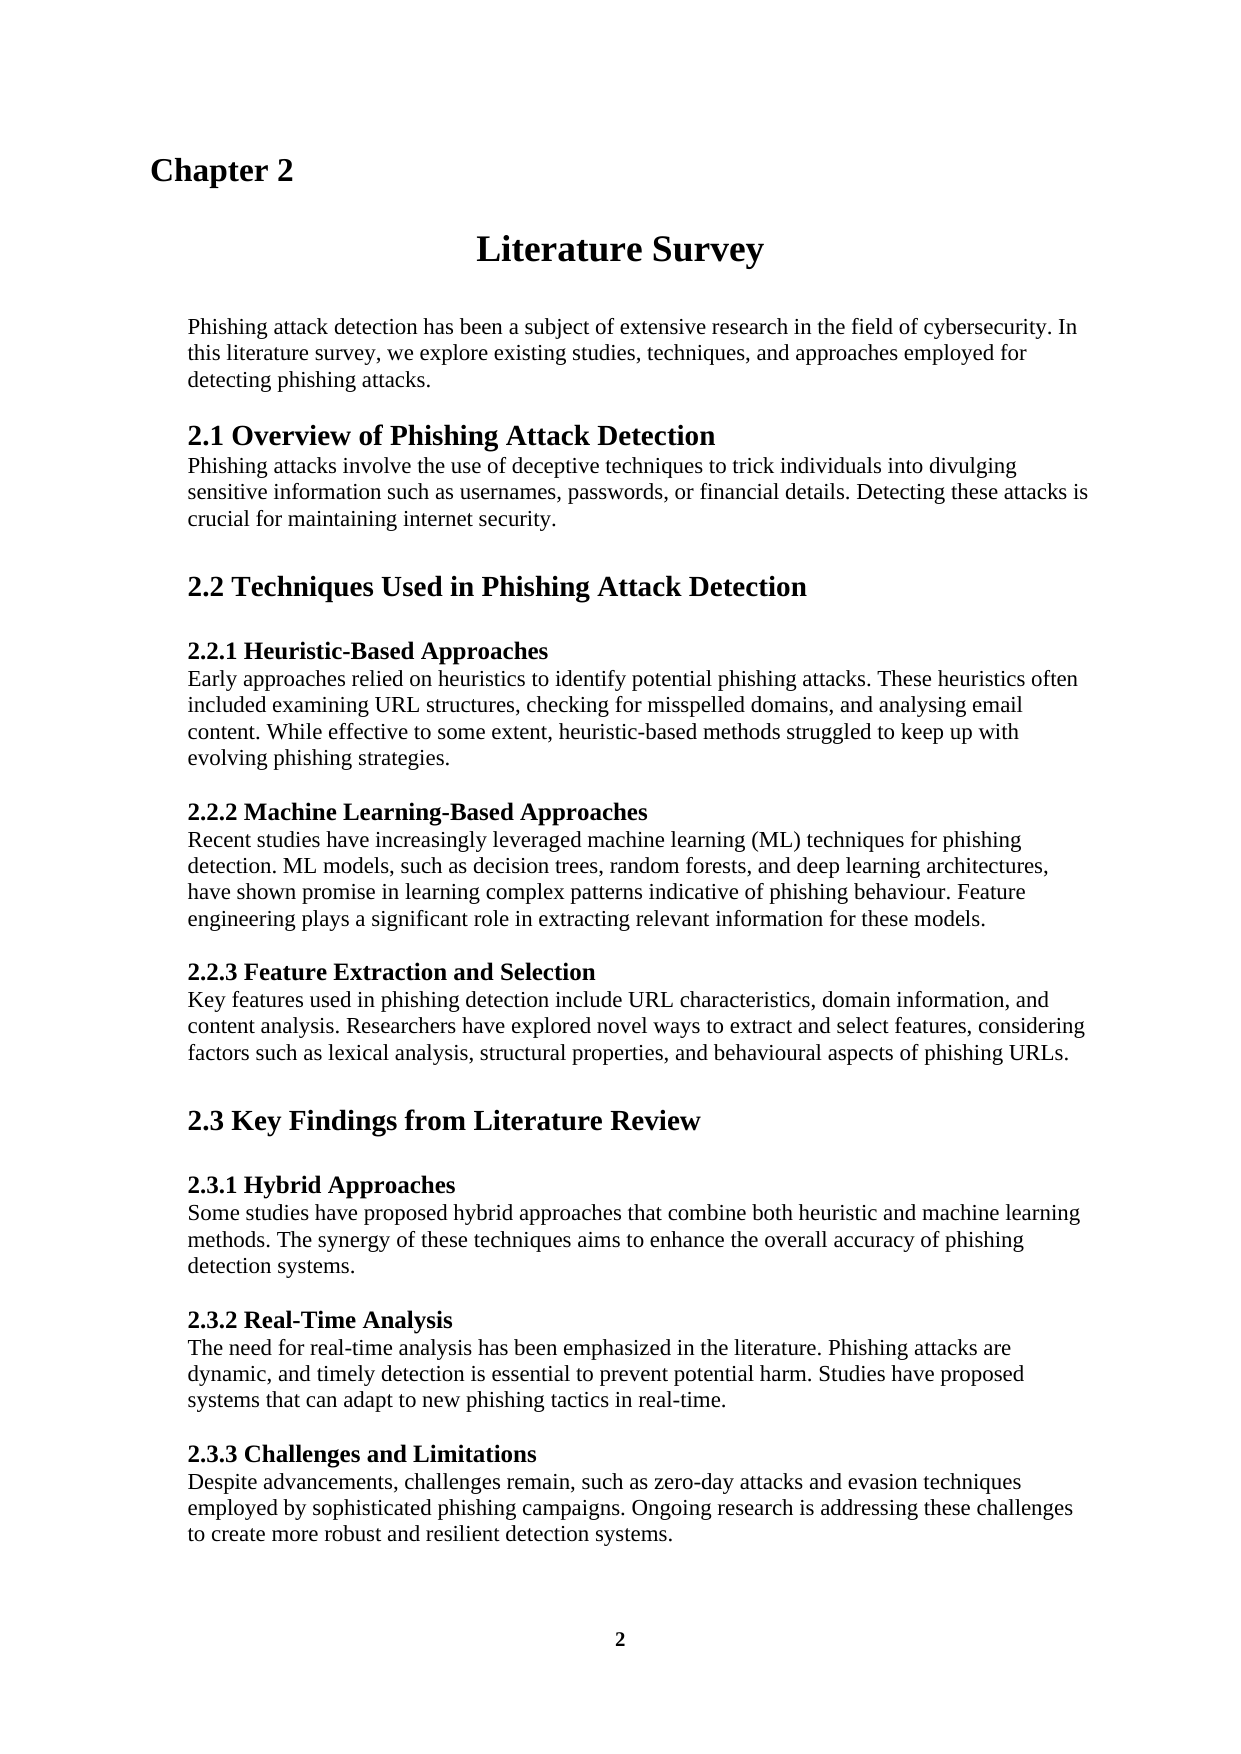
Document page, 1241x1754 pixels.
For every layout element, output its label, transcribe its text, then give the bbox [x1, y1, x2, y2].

text 2.3.1 Hybrid Approaches [187, 1171, 1090, 1199]
text 2.3 Key Findings from Literature Review [187, 1103, 1090, 1137]
text Literature Survey [150, 227, 1090, 270]
text 2.3.2 Real-Time Analysis [187, 1305, 1090, 1333]
text Despite advancements, challenges remain, such as zero-day attacks and evasion techniques employed by sophisticated phishing campaigns. Ongoing research is addressing these challenges to create more robust and resilient detection systems. [187, 1468, 1090, 1547]
text Phishing attack detection has been a subject of extensive research in the field of cybersecurity. In this literature survey, we explore existing studies, techniques, and approaches employed for detecting phishing attacks. [187, 313, 1090, 392]
text Phishing attacks involve the use of deceptive techniques to trick individuals into divulging sensitive information such as usernames, passwords, or financial details. Detecting these attacks is crucial for maintaining internet security. [187, 452, 1090, 531]
text Chapter 2 [150, 150, 1090, 188]
text 2.1 Overview of Phishing Attack Detection [187, 418, 1090, 452]
text Some studies have proposed hybrid approaches that combine both heuristic and machine learning methods. The synergy of these techniques aims to enhance the overall accuracy of phishing detection systems. [187, 1199, 1090, 1278]
text 2.2.2 Machine Learning-Based Approaches [187, 797, 1090, 826]
text 2.3.3 Challenges and Limitations [187, 1439, 1090, 1468]
text 2.2.1 Heuristic-Based Approaches [187, 636, 1090, 665]
text Key features used in phishing detection include URL characteristics, domain information, and content analysis. Researchers have explored novel ways to extract and select features, considering factors such as lexical analysis, structural properties, and behavioural aspects of phishing URLs. [187, 986, 1090, 1065]
text 2.2 Techniques Used in Phishing Attack Detection [187, 569, 1090, 603]
text 2.2.3 Feature Extraction and Selection [187, 957, 1090, 986]
text Recent studies have increasingly leveraged machine learning (ML) techniques for phishing detection. ML models, such as decision trees, random forests, and deep learning architectures, have shown promise in learning complex patterns indicative of phishing behaviour. Feature engineering plays a significant role in extracting relevant information for these models. [187, 826, 1090, 931]
text Early approaches relied on heuristics to identify potential phishing attacks. These heuristics often included examining URL structures, checking for misspelled domains, and analysing email content. While effective to some extent, heuristic-based methods struggled to keep up with evolving phishing strategies. [187, 665, 1090, 771]
text The need for real-time analysis has been emphasized in the literature. Phishing attacks are dynamic, and timely detection is essential to prevent potential harm. Studies have proposed systems that can adapt to new phishing tactics in real-time. [187, 1333, 1090, 1413]
